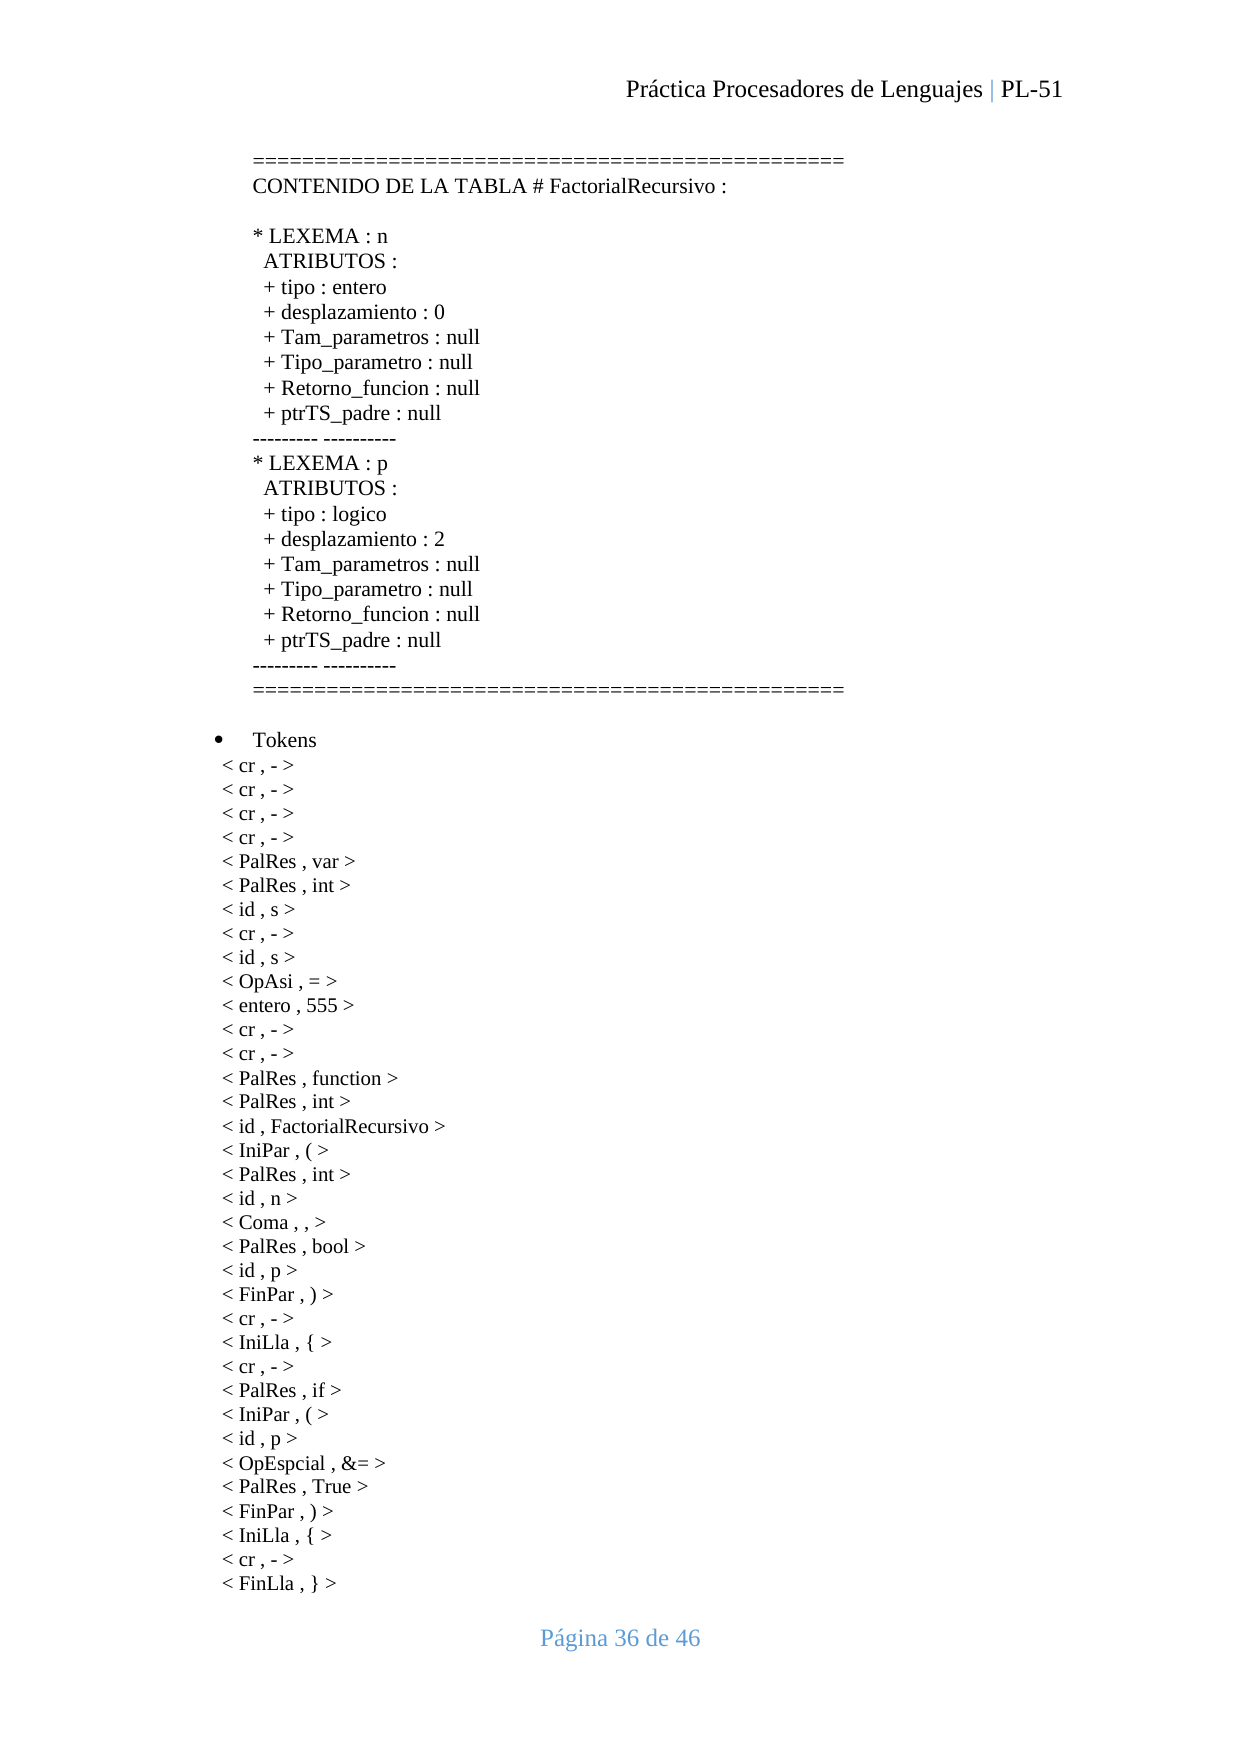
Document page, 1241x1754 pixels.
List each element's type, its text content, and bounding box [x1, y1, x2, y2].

text < OpEspcial , &= > [222, 1450, 1063, 1474]
text < FinPar , ) > [222, 1282, 1063, 1306]
text < IniLla , { > [222, 1330, 1063, 1354]
list --------- ---------- [252, 652, 1063, 677]
text < id , s > [222, 897, 1063, 921]
text < cr , - > [222, 1547, 1063, 1571]
list + ptrTS_padre : null [252, 627, 1063, 652]
text < IniLla , { > [222, 1523, 1063, 1547]
list + ptrTS_padre : null [252, 400, 1063, 425]
text < PalRes , int > [222, 1089, 1063, 1113]
list ATRIBUTOS : [252, 248, 1063, 274]
list + Tipo_parametro : null [252, 576, 1063, 601]
text < cr , - > [222, 753, 1063, 777]
text < id , FactorialRecursivo > [222, 1113, 1063, 1138]
text < cr , - > [222, 801, 1063, 825]
text < cr , - > [222, 777, 1063, 801]
text < cr , - > [222, 1041, 1063, 1065]
list CONTENIDO DE LA TABLA # FactorialRecursivo : [252, 173, 1063, 198]
text < IniPar , ( > [222, 1402, 1063, 1426]
text < PalRes , if > [222, 1378, 1063, 1402]
list + desplazamiento : 0 [252, 299, 1063, 324]
list + desplazamiento : 2 [252, 526, 1063, 551]
text < PalRes , int > [222, 873, 1063, 897]
text < id , s > [222, 945, 1063, 969]
list + Retorno_funcion : null [252, 601, 1063, 627]
list ================================================ [252, 148, 1063, 173]
list + Tam_parametros : null [252, 324, 1063, 349]
list Tokens [215, 727, 1063, 753]
list ================================================ [252, 677, 1063, 702]
text < id , p > [222, 1426, 1063, 1450]
text < cr , - > [222, 1354, 1063, 1378]
text < OpAsi , = > [222, 969, 1063, 993]
text < IniPar , ( > [222, 1138, 1063, 1162]
text < id , n > [222, 1186, 1063, 1210]
text < entero , 555 > [222, 993, 1063, 1017]
list * LEXEMA : n [252, 223, 1063, 248]
list + tipo : logico [252, 501, 1063, 526]
list + Tipo_parametro : null [252, 349, 1063, 374]
text < PalRes , var > [222, 849, 1063, 873]
list --------- ---------- [252, 425, 1063, 450]
text < cr , - > [222, 825, 1063, 849]
text < PalRes , True > [222, 1474, 1063, 1498]
list ATRIBUTOS : [252, 475, 1063, 501]
text < cr , - > [222, 1306, 1063, 1330]
text < Coma , , > [222, 1210, 1063, 1234]
list * LEXEMA : p [252, 450, 1063, 475]
text < id , p > [222, 1258, 1063, 1282]
text < cr , - > [222, 1017, 1063, 1041]
text < FinLla , } > [222, 1571, 1063, 1595]
text < PalRes , function > [222, 1065, 1063, 1089]
text < PalRes , bool > [222, 1234, 1063, 1258]
list + tipo : entero [252, 274, 1063, 299]
list + Retorno_funcion : null [252, 374, 1063, 400]
text < cr , - > [222, 921, 1063, 945]
text < PalRes , int > [222, 1162, 1063, 1186]
list + Tam_parametros : null [252, 551, 1063, 576]
text < FinPar , ) > [222, 1498, 1063, 1523]
